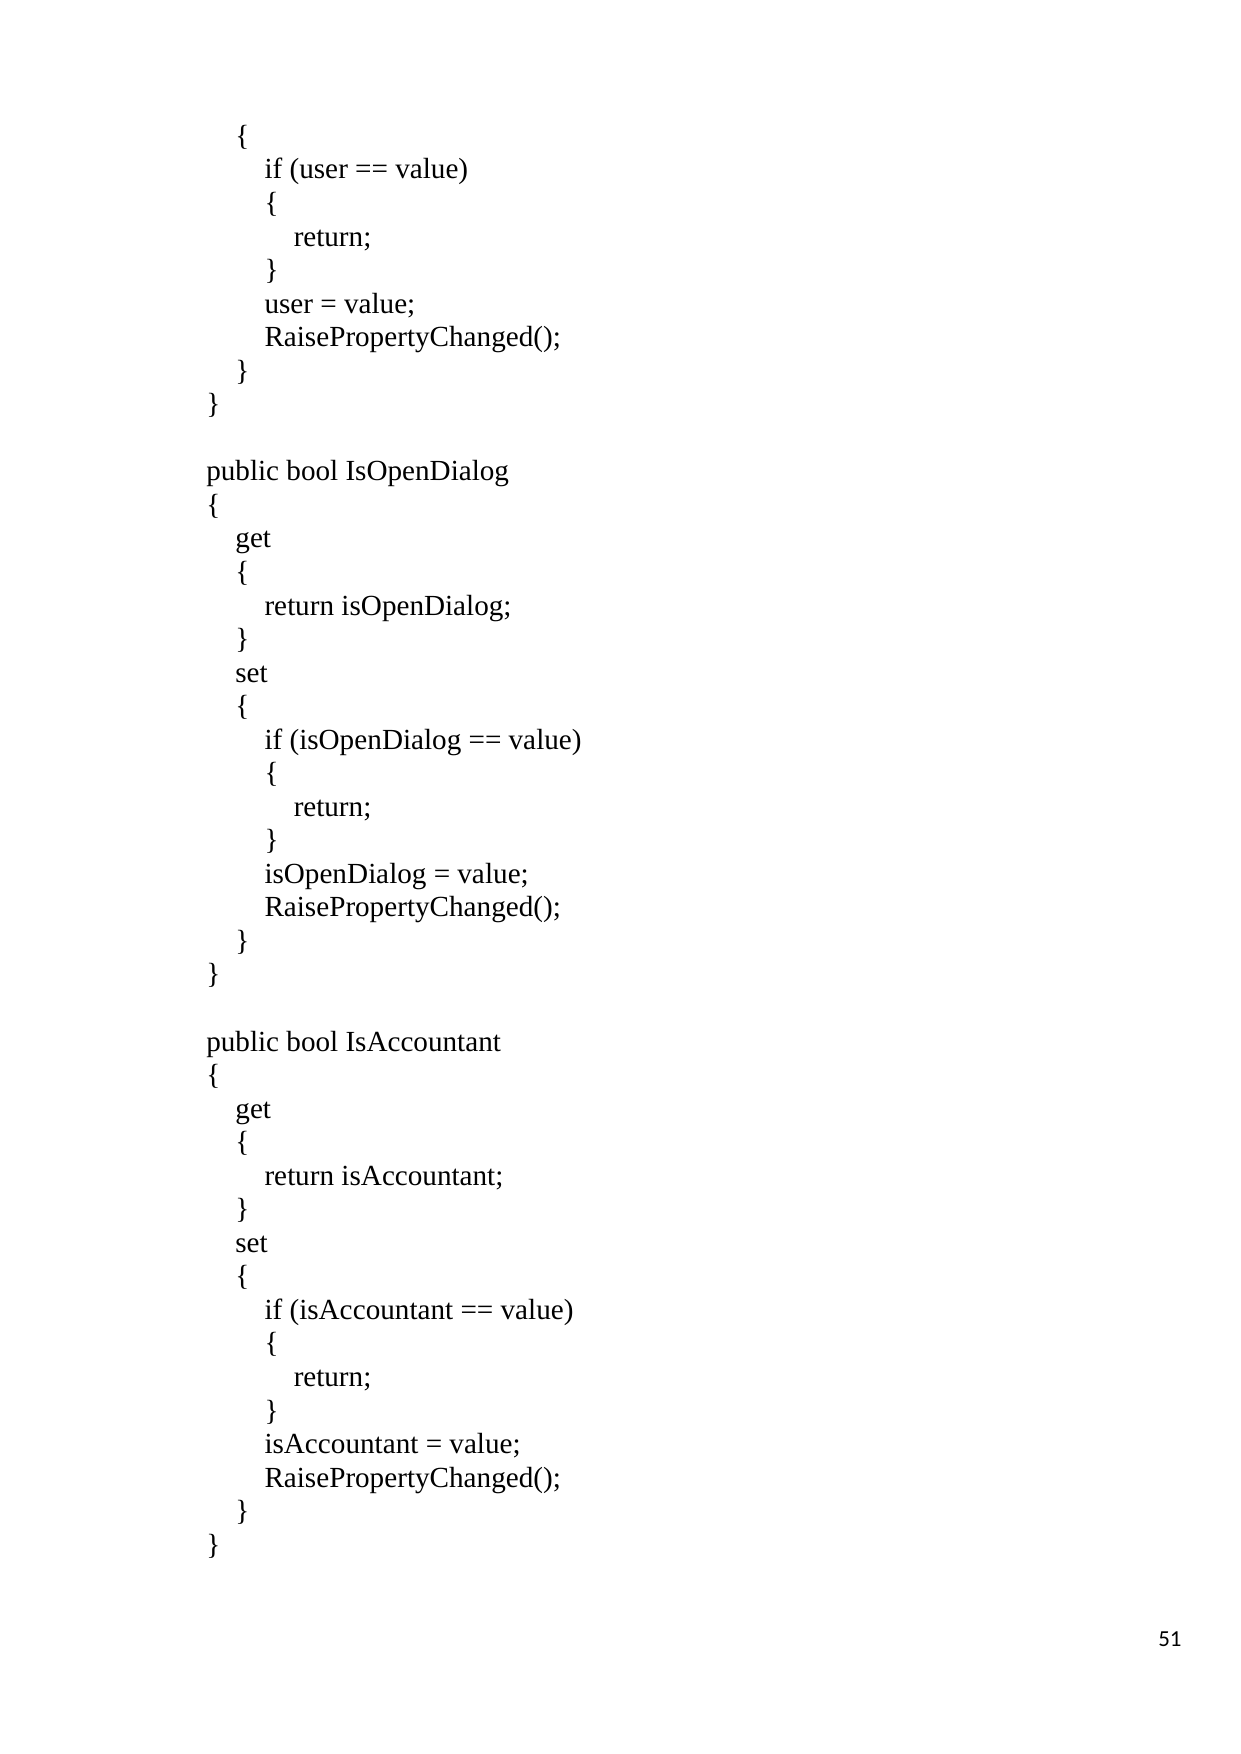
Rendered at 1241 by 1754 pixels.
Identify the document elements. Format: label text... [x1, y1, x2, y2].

text { [148, 1124, 1181, 1158]
text return; [148, 1359, 1181, 1393]
text set [148, 1225, 1181, 1258]
text } [148, 1493, 1181, 1527]
text RaisePropertyChanged(); [148, 319, 1181, 353]
text return isOpenDialog; [148, 588, 1181, 621]
text return; [148, 219, 1181, 252]
text public bool IsOpenDialog [148, 453, 1181, 487]
text if (isAccountant == value) [148, 1292, 1181, 1326]
text } [148, 252, 1181, 286]
text get [148, 521, 1181, 554]
text RaisePropertyChanged(); [148, 1460, 1181, 1493]
text public bool IsAccountant [148, 1024, 1181, 1057]
text } [148, 386, 1181, 420]
text RaisePropertyChanged(); [148, 889, 1181, 923]
text user = value; [148, 286, 1181, 319]
text } [148, 353, 1181, 386]
text get [148, 1091, 1181, 1124]
text { [148, 1057, 1181, 1091]
text } [148, 1527, 1181, 1560]
text { [148, 688, 1181, 722]
text isAccountant = value; [148, 1426, 1181, 1460]
text { [148, 755, 1181, 789]
text { [148, 487, 1181, 521]
text return isAccountant; [148, 1158, 1181, 1191]
text } [148, 957, 1181, 990]
text { [148, 554, 1181, 588]
text if (user == value) [148, 152, 1181, 185]
text } [148, 1191, 1181, 1225]
text } [148, 621, 1181, 655]
text isOpenDialog = value; [148, 856, 1181, 889]
text } [148, 822, 1181, 856]
text return; [148, 789, 1181, 822]
text } [148, 923, 1181, 957]
text { [148, 185, 1181, 219]
text { [148, 118, 1181, 152]
text if (isOpenDialog == value) [148, 722, 1181, 755]
text { [148, 1258, 1181, 1292]
text } [148, 1393, 1181, 1426]
text set [148, 655, 1181, 688]
text { [148, 1326, 1181, 1359]
